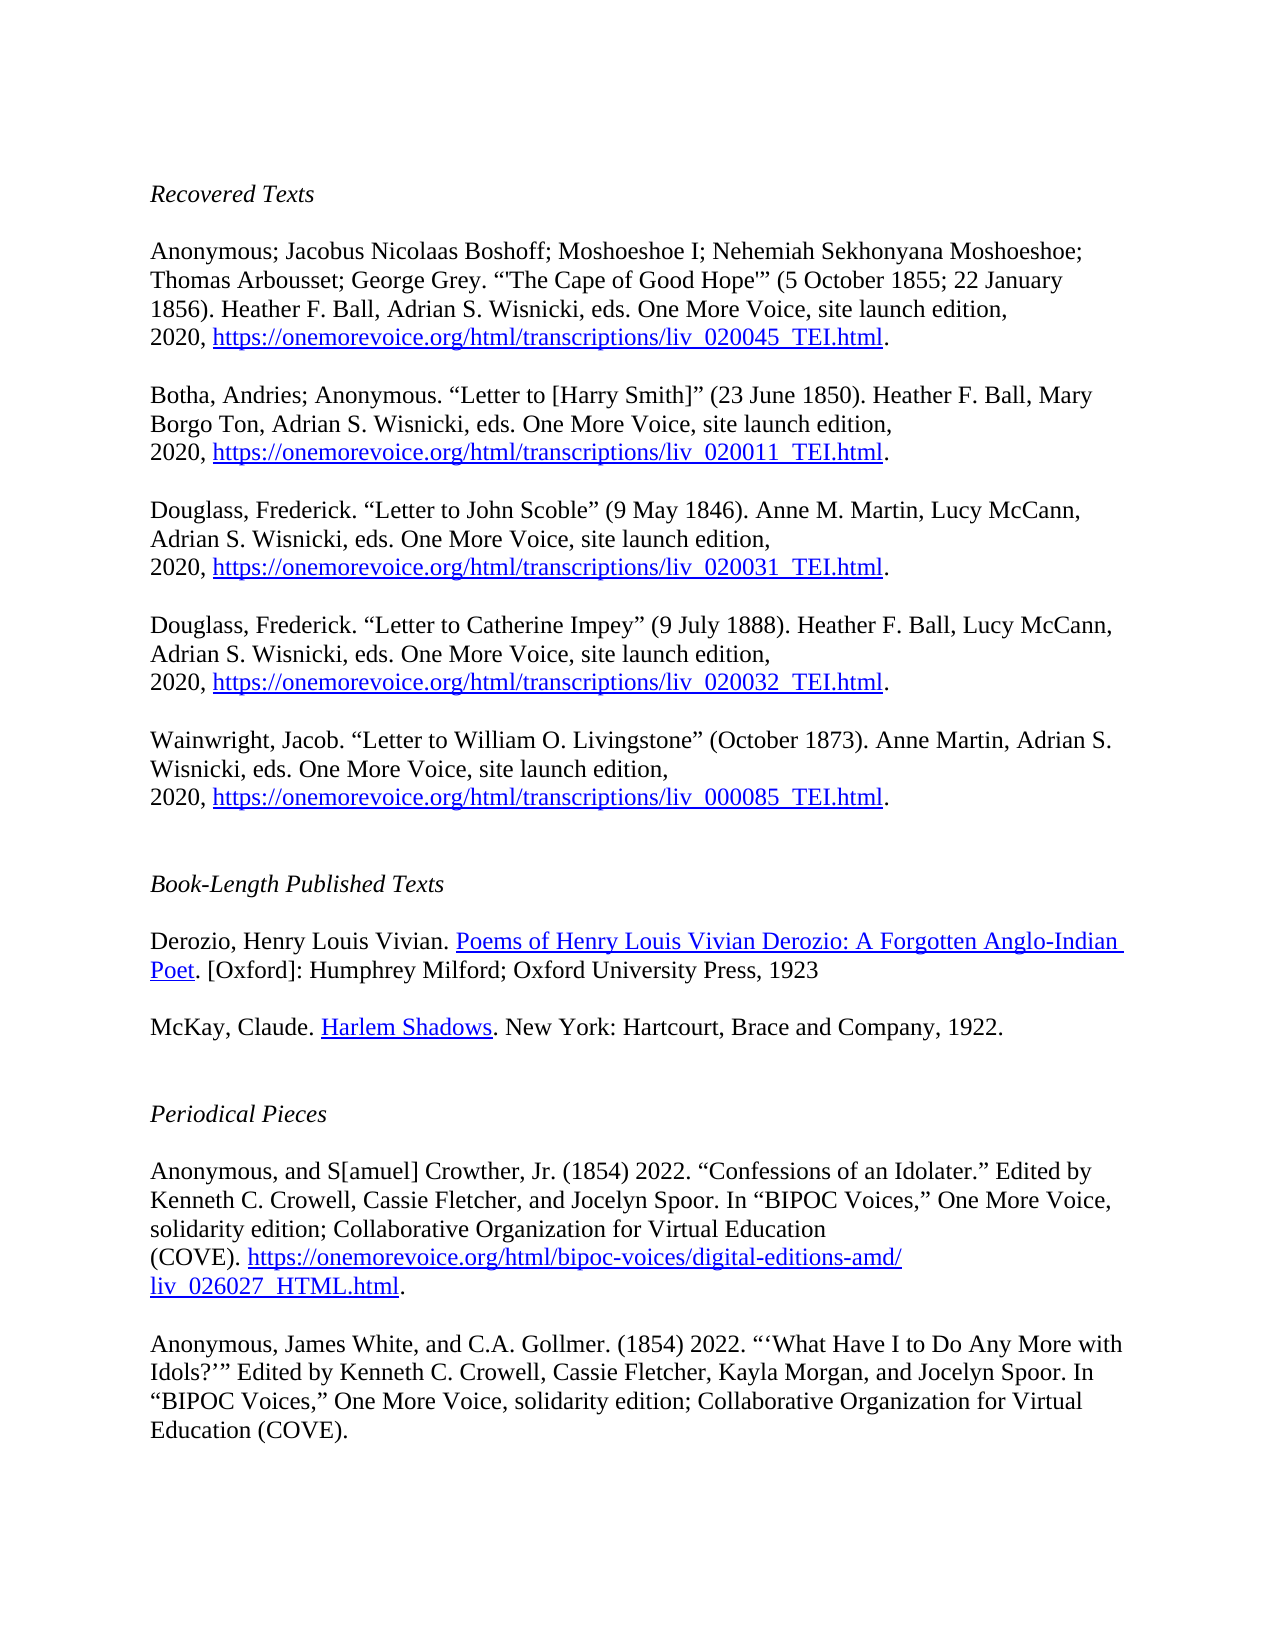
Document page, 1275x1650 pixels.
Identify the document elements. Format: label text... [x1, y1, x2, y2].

text Anonymous, James White, and C.A. Gollmer. (1854) 2022. “‘What Have I to Do Any More with Idols?’” Edited by Kenneth C. Crowell, Cassie Fletcher, Kayla Morgan, and Jocelyn Spoor. In “BIPOC Voices,” One More Voice, solidarity edition; Collaborative Organization for Virtual Education (COVE). [150, 1329, 1125, 1444]
text Derozio, Henry Louis Vivian. Poems of Henry Louis Vivian Derozio: A Forgotten Anglo-Indian Poet. [Oxford]: Humphrey Milford; Oxford University Press, 1923 [150, 926, 1125, 984]
text McKay, Claude. Harlem Shadows. New York: Hartcourt, Brace and Company, 1922. [150, 1012, 1125, 1041]
text Douglass, Frederick. “Letter to John Scoble” (9 May 1846). Anne M. Martin, Lucy McCann, Adrian S. Wisnicki, eds. One More Voice, site launch edition, 2020, https://onemorevoice.org/html/transcriptions/liv_020031_TEI.html. [150, 495, 1125, 581]
text Wainwright, Jacob. “Letter to William O. Livingstone” (October 1873). Anne Martin, Adrian S. Wisnicki, eds. One More Voice, site launch edition, 2020, https://onemorevoice.org/html/transcriptions/liv_000085_TEI.html. [150, 725, 1125, 811]
text Periodical Pieces [150, 1099, 1125, 1127]
text Douglass, Frederick. “Letter to Catherine Impey” (9 July 1888). Heather F. Ball, Lucy McCann, Adrian S. Wisnicki, eds. One More Voice, site launch edition, 2020, https://onemorevoice.org/html/transcriptions/liv_020032_TEI.html. [150, 610, 1125, 696]
text Anonymous; Jacobus Nicolaas Boshoff; Moshoeshoe I; Nehemiah Sekhonyana Moshoeshoe; Thomas Arbousset; George Grey. “'The Cape of Good Hope'” (5 October 1855; 22 January 1856). Heather F. Ball, Adrian S. Wisnicki, eds. One More Voice, site launch edition, 2020, https://onemorevoice.org/html/transcriptions/liv_020045_TEI.html. [150, 236, 1125, 351]
text Anonymous, and S[amuel] Crowther, Jr. (1854) 2022. “Confessions of an Idolater.” Edited by Kenneth C. Crowell, Cassie Fletcher, and Jocelyn Spoor. In “BIPOC Voices,” One More Voice, solidarity edition; Collaborative Organization for Virtual Education (COVE). https://onemorevoice.org/html/bipoc-voices/digital-editions-amd/liv_026027_HTML.html. [150, 1156, 1125, 1300]
text Book-Length Published Texts [150, 869, 1125, 897]
text Botha, Andries; Anonymous. “Letter to [Harry Smith]” (23 June 1850). Heather F. Ball, Mary Borgo Ton, Adrian S. Wisnicki, eds. One More Voice, site launch edition, 2020, https://onemorevoice.org/html/transcriptions/liv_020011_TEI.html. [150, 380, 1125, 466]
text Recovered Texts [150, 179, 1125, 207]
